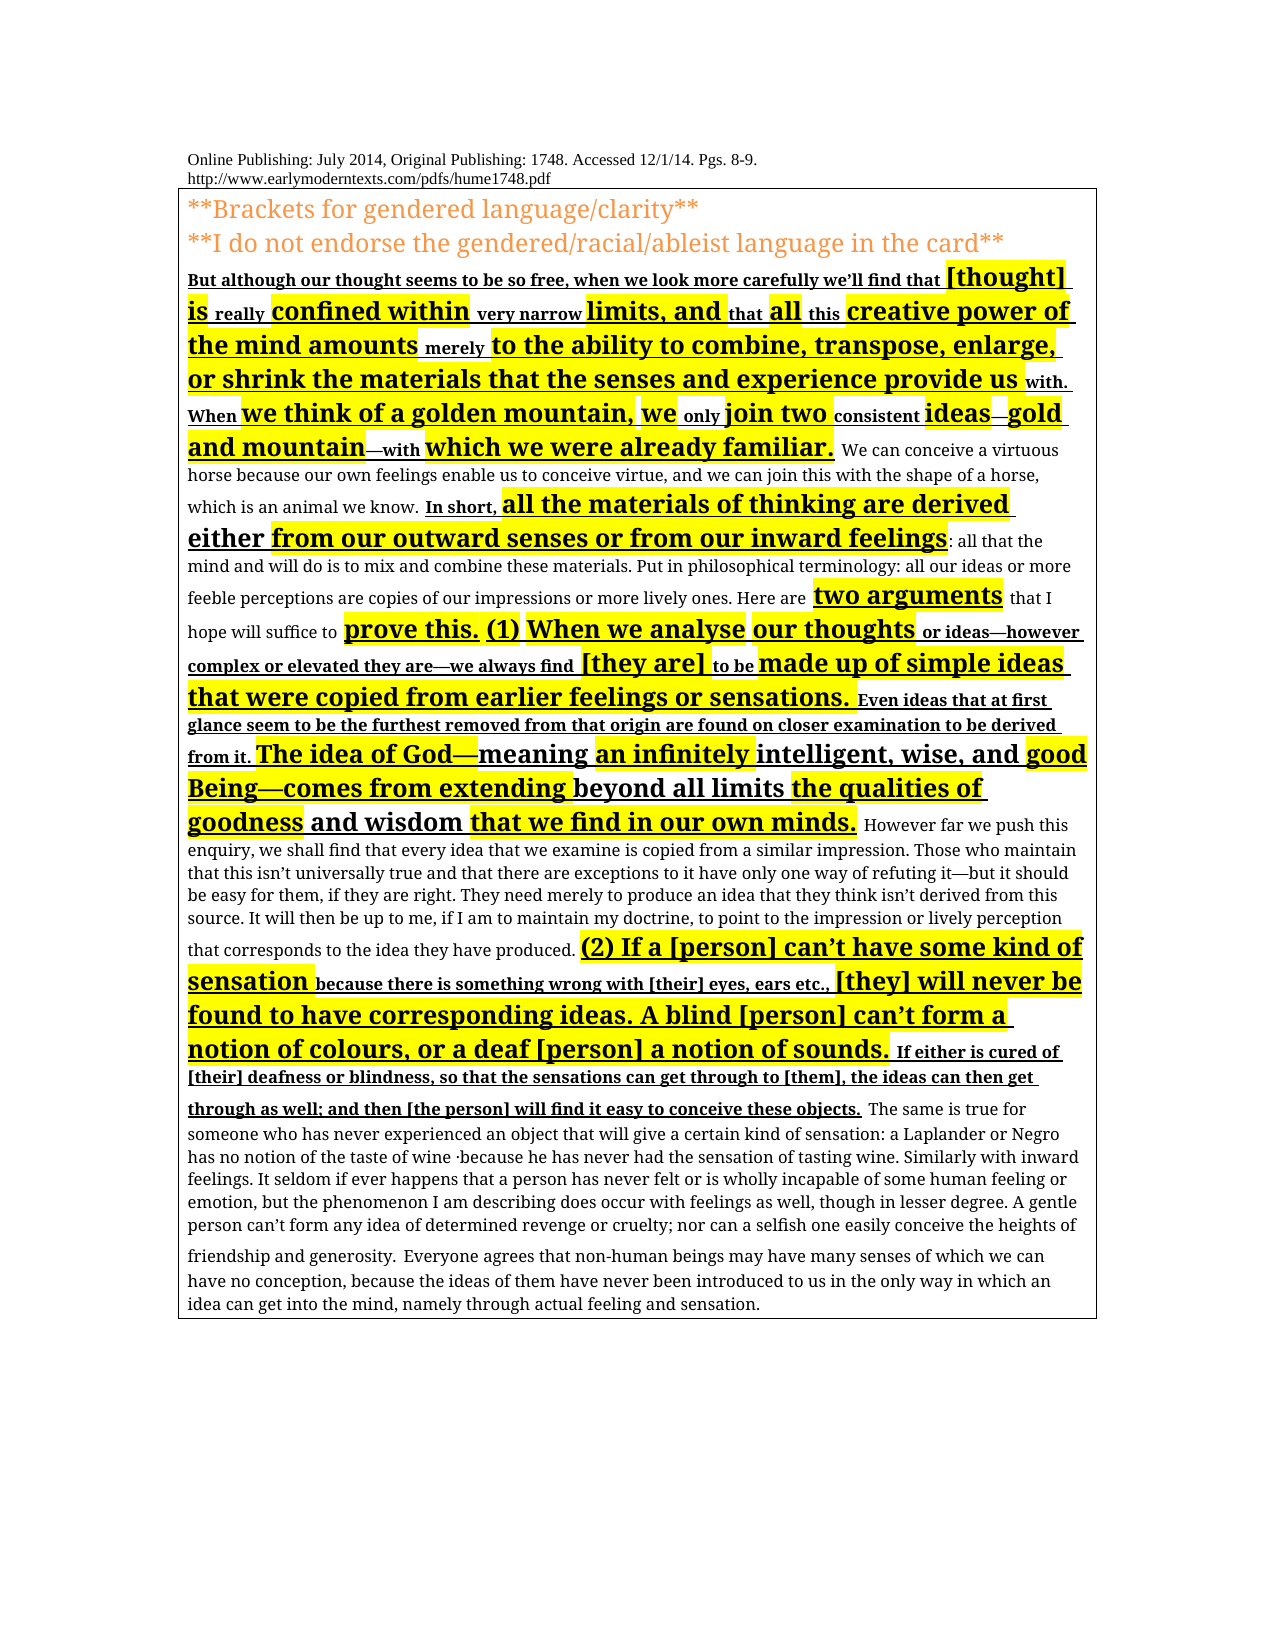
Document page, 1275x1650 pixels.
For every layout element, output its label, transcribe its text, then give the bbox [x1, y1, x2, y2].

text **I do not endorse the gendered/racial/ableist language in the card** [187, 226, 1087, 256]
text But although our thought seems to be so free, when we look more carefully we’ll find that [thought] is really confined within very narrow limits, and that all this creative power of the mind amounts merely to the ability to combine, transpose, enlarge, or shrink the materials that the senses and experience provide us with. When we think of a golden mountain, we only join two consistent ideas—gold and mountain—with which we were already familiar. We can conceive a virtuous horse because our own feelings enable us to conceive virtue, and we can join this with the shape of a horse, which is an animal we know. In short, all the materials of thinking are derived either from our outward senses or from our inward feelings: all that the mind and will do is to mix and combine these materials. Put in philosophical terminology: all our ideas or more feeble perceptions are copies of our impressions or more lively ones. Here are two arguments that I hope will suffice to prove this. (1) When we analyse our thoughts or ideas—however complex or elevated they are—we always find [they are] to be made up of simple ideas that were copied from earlier feelings or sensations. Even ideas that at first glance seem to be the furthest removed from that origin are found on closer examination to be derived from it. The idea of God—meaning an infinitely intelligent, wise, and good Being—comes from extending beyond all limits the qualities of goodness and wisdom that we find in our own minds. However far we push this enquiry, we shall find that every idea that we examine is copied from a similar impression. Those who maintain that this isn’t universally true and that there are exceptions to it have only one way of refuting it—but it should be easy for them, if they are right. They need merely to produce an idea that they think isn’t derived from this source. It will then be up to me, if I am to maintain my doctrine, to point to the impression or lively perception that corresponds to the idea they have produced. (2) If a [person] can’t have some kind of sensation because there is something wrong with [their] eyes, ears etc., [they] will never be found to have corresponding ideas. A blind [person] can’t form a notion of colours, or a deaf [person] a notion of sounds. If either is cured of [their] deafness or blindness, so that the sensations can get through to [them], the ideas can then get through as well; and then [the person] will find it easy to conceive these objects. The same is true for someone who has never experienced an object that will give a certain kind of sensation: a Laplander or Negro has no notion of the taste of wine ·because he has never had the sensation of tasting wine. Similarly with inward feelings. It seldom if ever happens that a person has never felt or is wholly incapable of some human feeling or emotion, but the phenomenon I am describing does occur with feelings as well, though in lesser degree. A gentle person can’t form any idea of determined revenge or cruelty; nor can a selfish one easily conceive the heights of friendship and generosity. Everyone agrees that non-human beings may have many senses of which we can have no conception, because the ideas of them have never been introduced to us in the only way in which an idea can get into the mind, namely through actual feeling and sensation. [179, 256, 1096, 1318]
text **Brackets for gendered language/clarity** [179, 189, 1096, 226]
